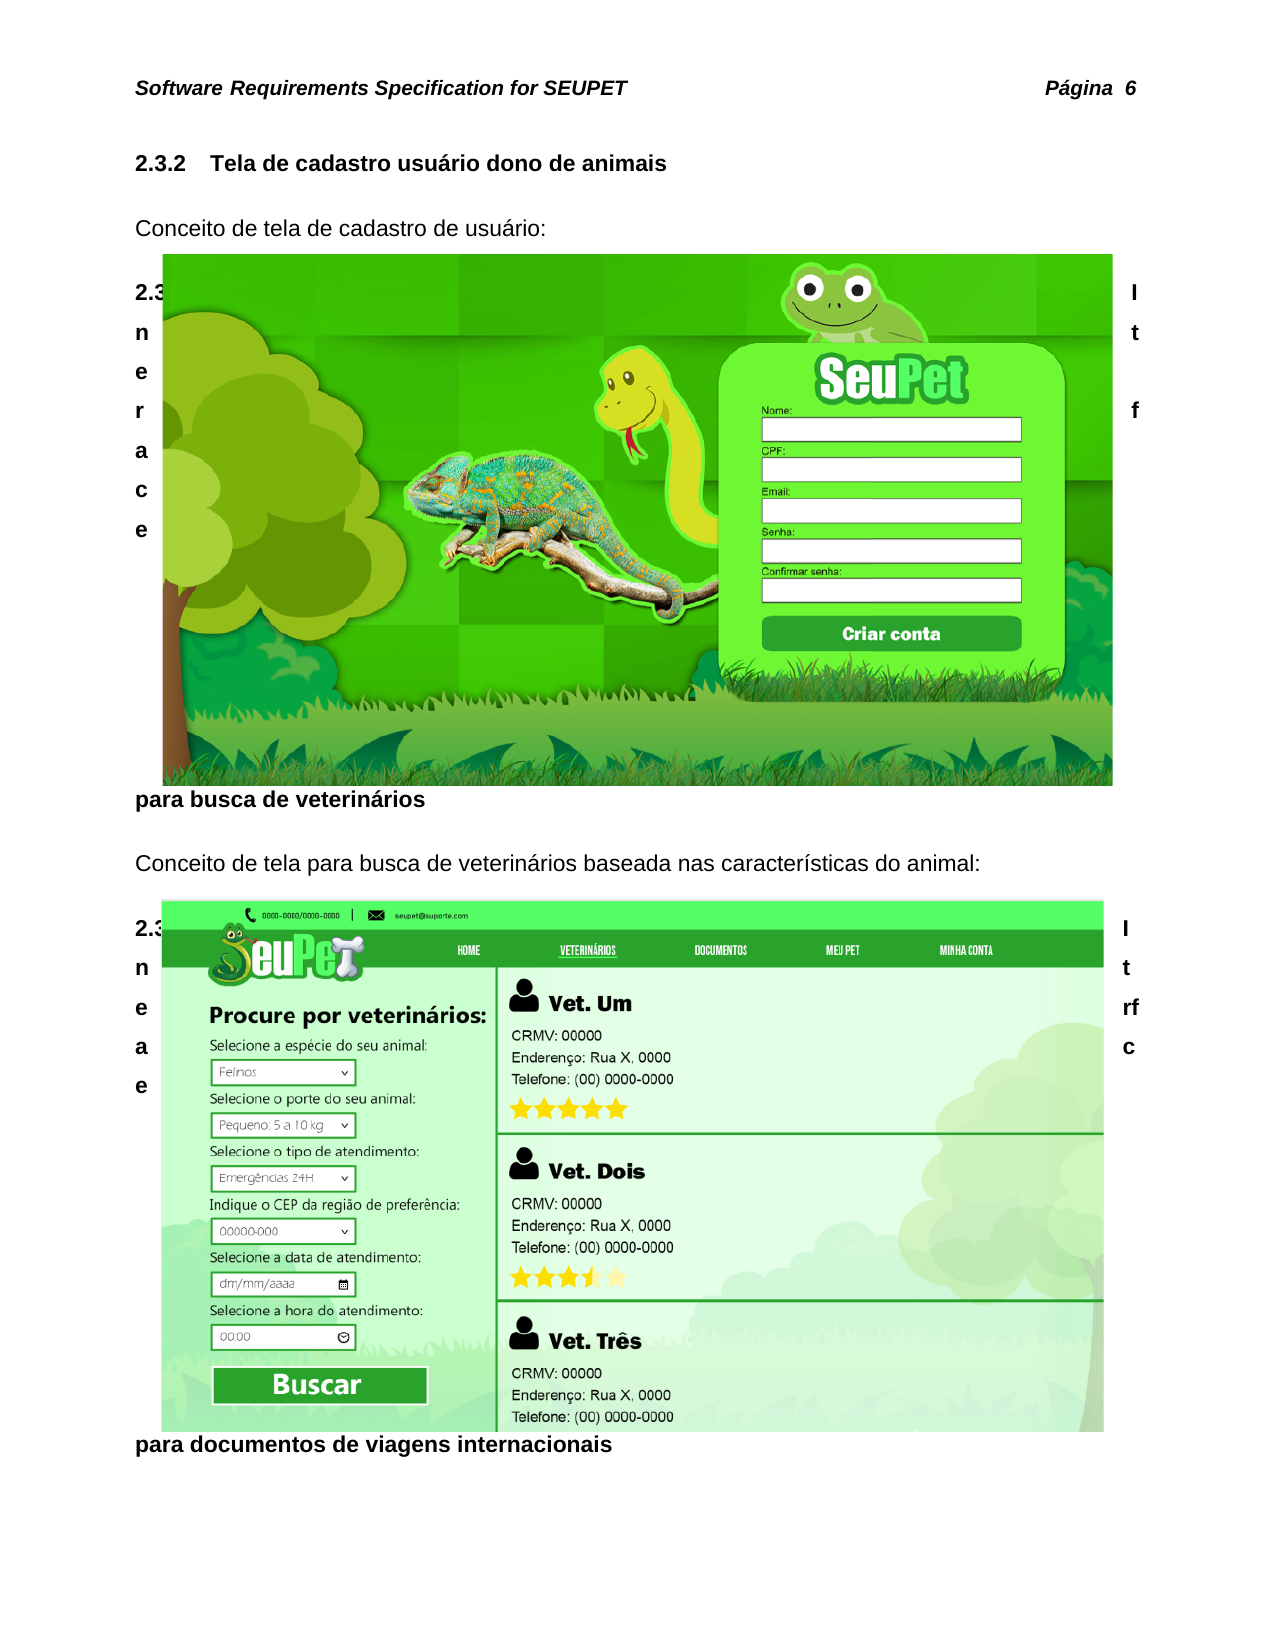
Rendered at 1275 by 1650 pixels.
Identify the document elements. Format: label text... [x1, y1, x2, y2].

picture [162, 254, 1113, 786]
picture [161, 899, 1104, 1432]
text Conceito de tela para busca de veterinários baseada nas características do animal: [135, 850, 1140, 876]
subtitle Tela de cadastro usuário dono de animais [135, 150, 1140, 176]
text Conceito de tela de cadastro de usuário: [135, 214, 1140, 241]
